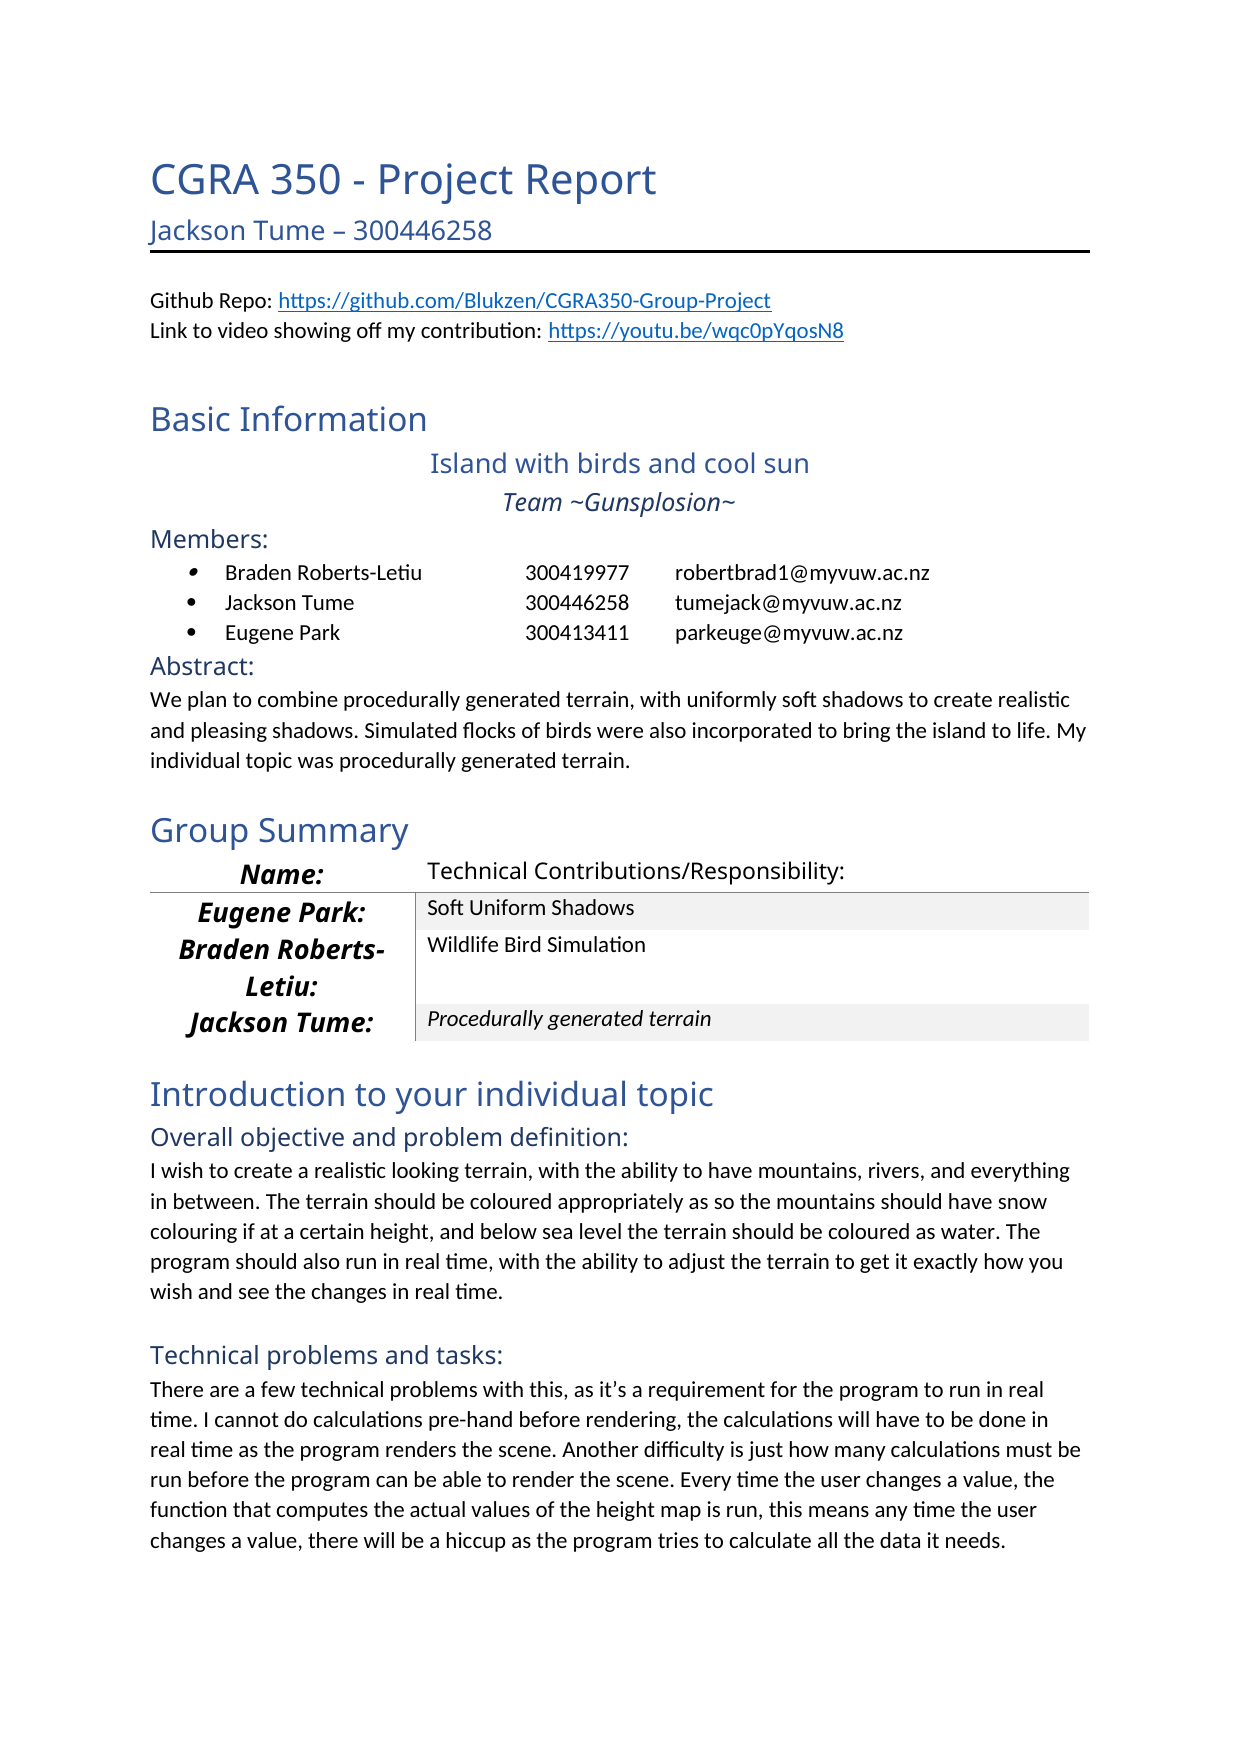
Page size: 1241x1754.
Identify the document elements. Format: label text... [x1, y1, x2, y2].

subtitle Abstract: [150, 649, 1090, 683]
text Github Repo: https://github.com/Blukzen/CGRA350-Group-Project [150, 286, 1090, 314]
subtitle Group Summary [150, 806, 1090, 852]
list Braden Roberts-Letiu 300419977 robertbrad1@myvuw.ac.nz [187, 558, 1090, 586]
text We plan to combine procedurally generated terrain, with uniformly soft shadows to create realistic and pleasing shadows. Simulated flocks of birds were also incorporated to bring the island to life. My individual topic was procedurally generated terrain. [150, 686, 1090, 774]
table_cell Braden Roberts-Letiu: [150, 930, 415, 1004]
subtitle Introduction to your individual topic [150, 1071, 1090, 1116]
subtitle Island with birds and cool sun [150, 445, 1090, 482]
table_cell Wildlife Bird Simulation [416, 930, 1089, 1004]
list Jackson Tume 300446258 tumejack@myvuw.ac.nz [187, 588, 1090, 616]
table_cell Soft Uniform Shadows [416, 893, 1089, 930]
subtitle Technical problems and tasks: [150, 1338, 1090, 1372]
subtitle Jackson Tume – 300446258 [150, 211, 1090, 250]
text I wish to create a realistic looking terrain, with the ability to have mountains, rivers, and everything in between. The terrain should be coloured appropriately as so the mountains should have snow colouring if at a certain height, and below sea level the terrain should be coloured as water. The program should also run in real time, with the ability to adjust the terrain to get it exactly how you wish and see the changes in real time. [150, 1157, 1090, 1306]
subtitle Basic Information [150, 396, 1090, 441]
table_cell Procedurally generated terrain [416, 1004, 1089, 1041]
subtitle Members: [150, 521, 1090, 555]
subtitle CGRA 350 - Project Report [150, 150, 1090, 207]
table_cell Eugene Park: [150, 893, 415, 930]
table_header Name: [150, 855, 416, 892]
text There are a few technical problems with this, as it’s a requirement for the program to run in real time. I cannot do calculations pre-hand before rendering, the calculations will have to be done in real time as the program renders the scene. Another difficulty is just how many calculations must be run before the program can be able to render the scene. Every time the user changes a value, the function that computes the actual values of the height map is run, this means any time the user changes a value, there will be a hiccup as the program tries to calculate all the data it needs. [150, 1375, 1090, 1554]
subtitle Overall objective and problem definition: [150, 1120, 1090, 1154]
text Link to video showing off my contribution: https://youtu.be/wqc0pYqosN8 [150, 317, 1090, 345]
list Eugene Park 300413411 parkeuge@myvuw.ac.nz [187, 618, 1090, 647]
table_cell Jackson Tume: [150, 1004, 415, 1041]
table_header Technical Contributions/Responsibility: [416, 855, 1089, 892]
subtitle Team ~Gunsplosion~ [150, 484, 1090, 519]
